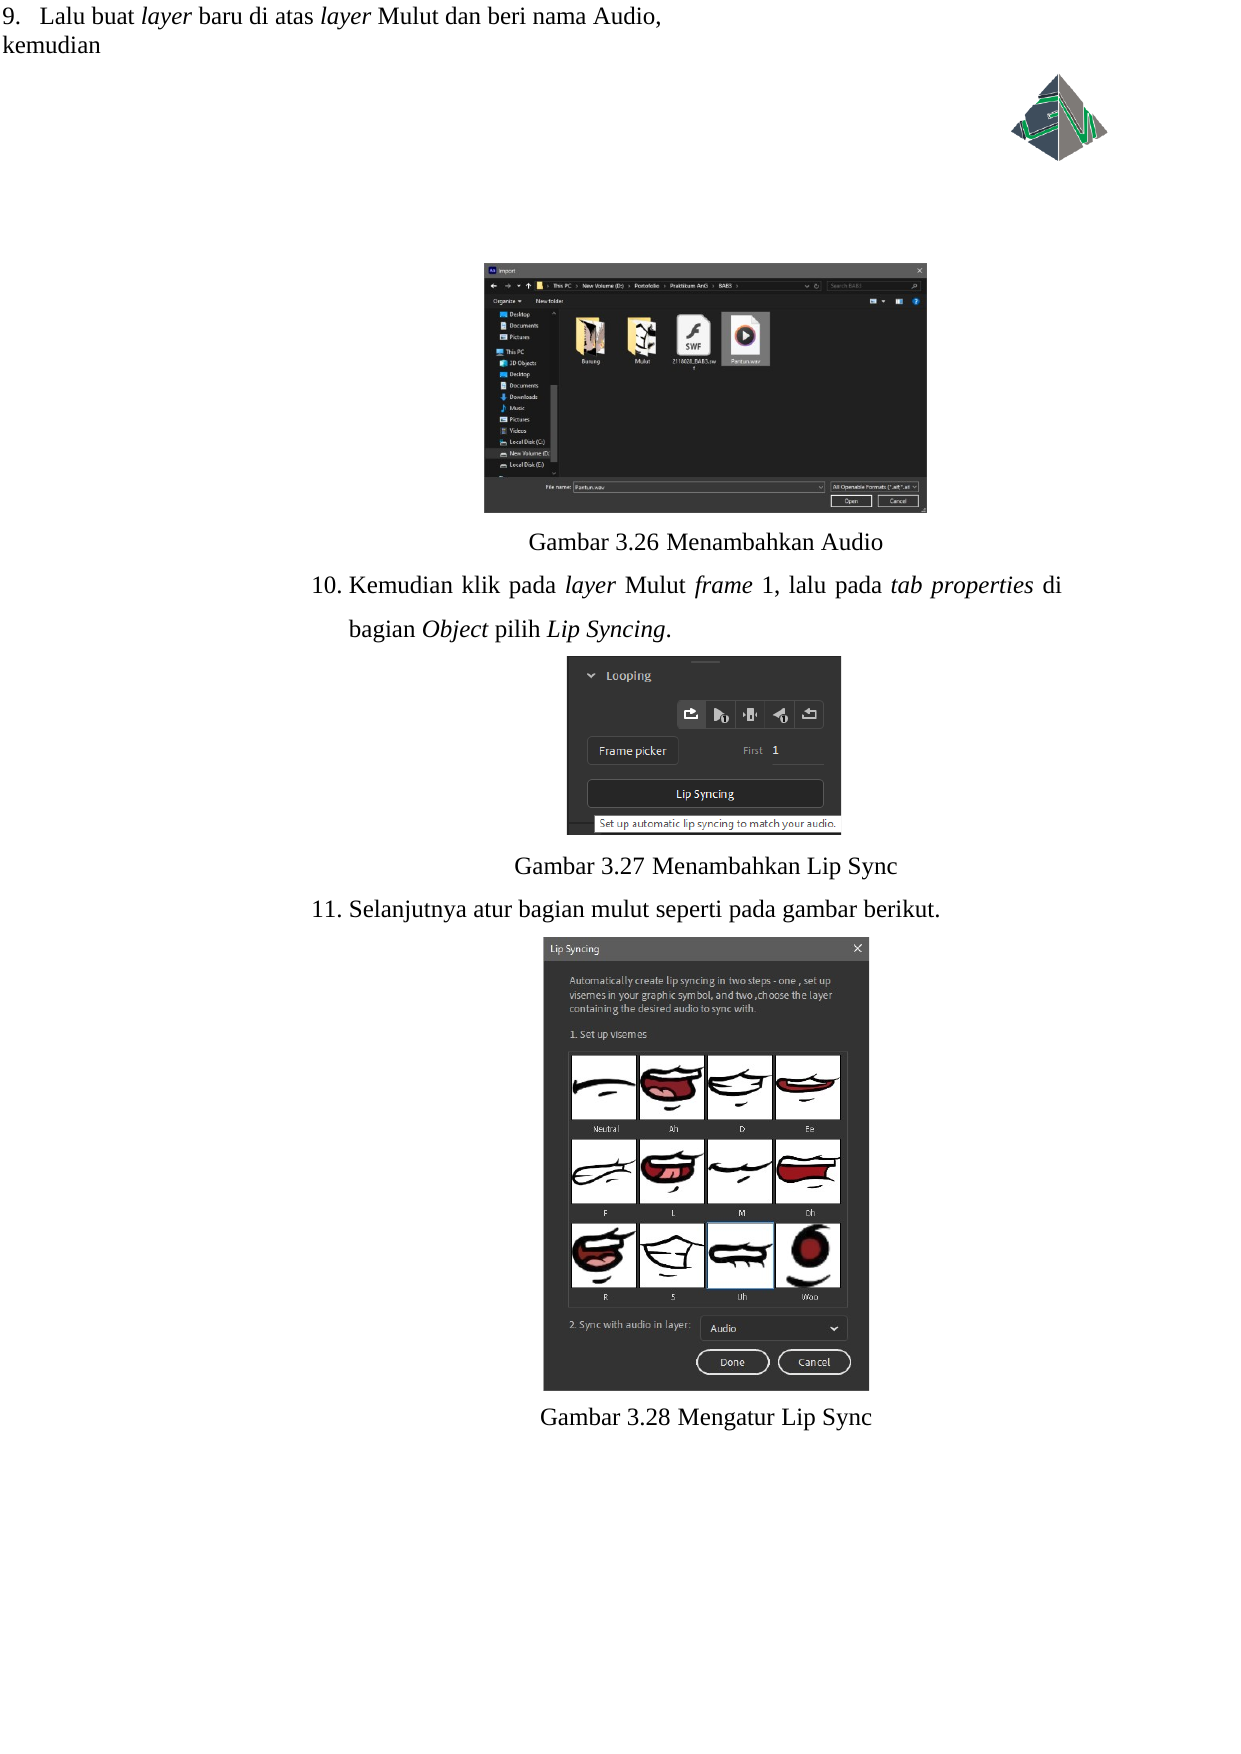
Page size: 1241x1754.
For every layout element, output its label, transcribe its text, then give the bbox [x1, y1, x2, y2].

text Gambar 3.26 Menambahkan Audio [528, 527, 1119, 556]
list Kemudian klik pada layer Mulut frame 1, lalu pada tab properties di bagian Object pilih Lip Syncing. [311, 571, 1063, 642]
text Gambar 3.27 Menambahkan Lip Sync [514, 851, 1119, 879]
picture [543, 937, 870, 1391]
picture [484, 263, 927, 513]
list Selanjutnya atur bagian mulut seperti pada gambar berikut. [311, 894, 1119, 923]
picture [566, 656, 842, 835]
picture [1010, 73, 1108, 161]
